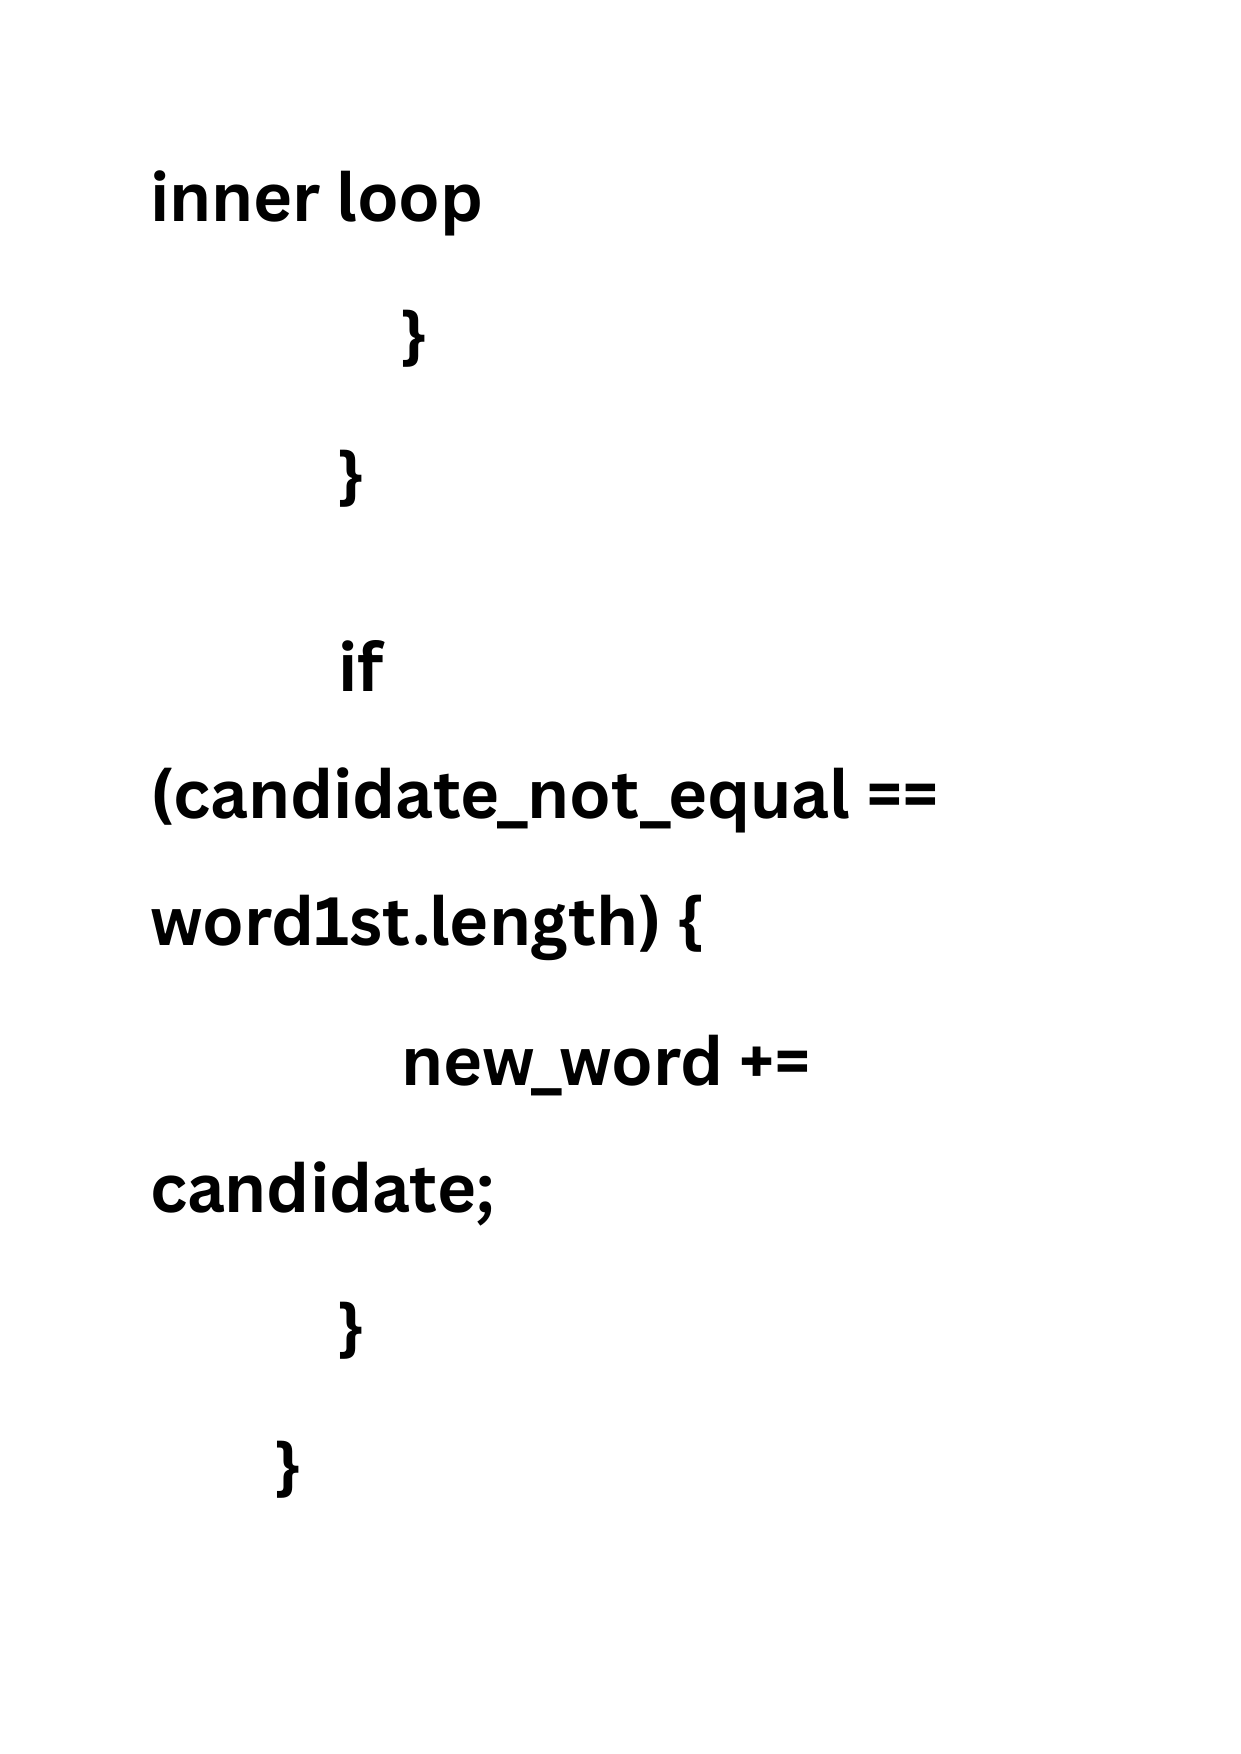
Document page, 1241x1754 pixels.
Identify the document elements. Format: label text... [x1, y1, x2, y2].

text if (candidate_not_equal == word1st.length) { [150, 1023, 1090, 1368]
text break; // found common character, stop inner loop [150, 289, 1090, 634]
text } else { [150, 150, 1090, 241]
text } [150, 683, 1090, 774]
text } [150, 823, 1090, 914]
